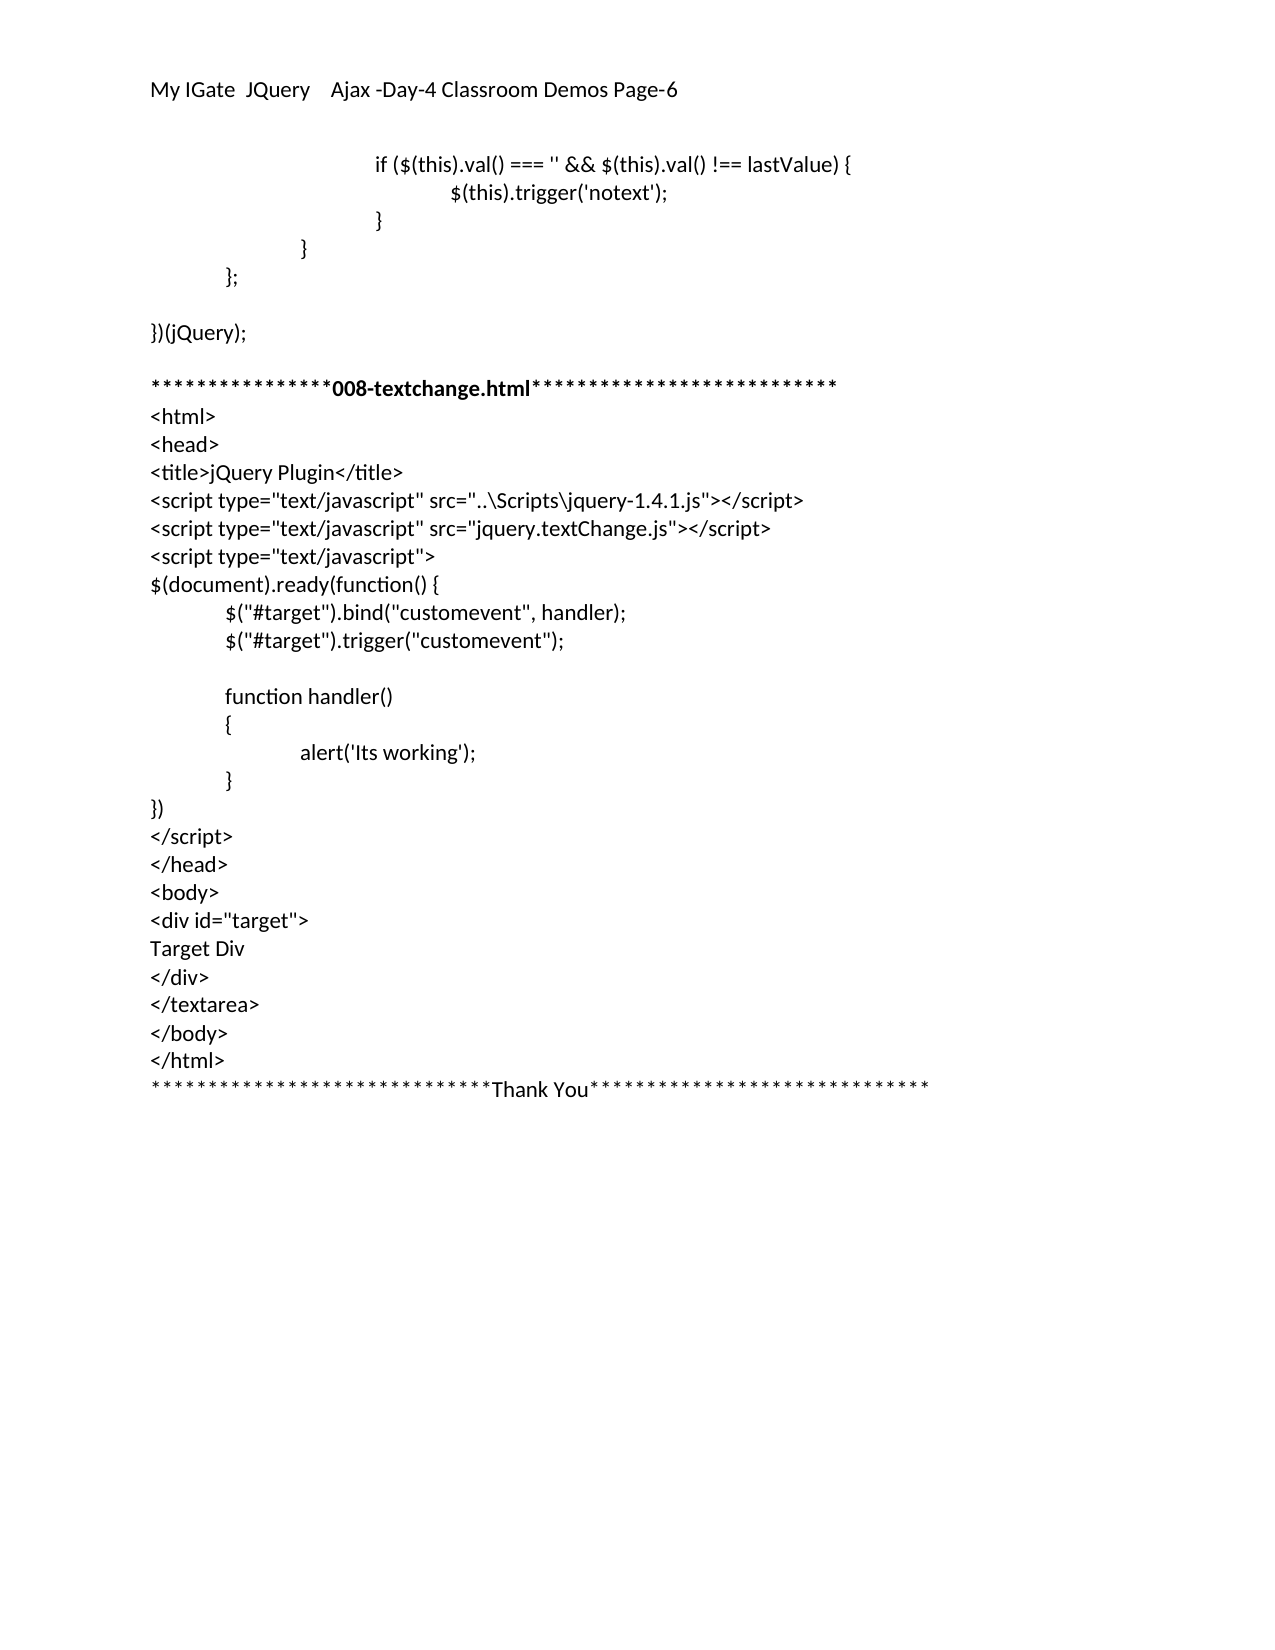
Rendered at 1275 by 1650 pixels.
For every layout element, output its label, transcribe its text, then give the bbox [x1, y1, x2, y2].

text <div id="target"> [150, 907, 1125, 934]
text </textarea> [150, 991, 1125, 1019]
text function handler() [150, 682, 1125, 710]
text </div> [150, 963, 1125, 991]
text } [150, 206, 1125, 234]
text </head> [150, 851, 1125, 878]
text <html> [150, 402, 1125, 430]
text } [150, 234, 1125, 262]
text } [150, 766, 1125, 794]
text })(jQuery); [150, 318, 1125, 346]
text }) [150, 794, 1125, 822]
text <head> [150, 430, 1125, 458]
text $(this).trigger('notext'); [150, 178, 1125, 206]
text $(document).ready(function() { [150, 570, 1125, 598]
text if ($(this).val() === '' && $(this).val() !== lastValue) { [150, 150, 1125, 178]
text alert('Its working'); [150, 738, 1125, 766]
text }; [150, 262, 1125, 290]
text <script type="text/javascript"> [150, 542, 1125, 570]
text </html> [150, 1047, 1125, 1075]
text <script type="text/javascript" src="..\Scripts\jquery-1.4.1.js"></script> [150, 486, 1125, 514]
text { [150, 710, 1125, 738]
text ****************008-textchange.html*************************** [150, 374, 1125, 402]
text <body> [150, 878, 1125, 907]
text </script> [150, 822, 1125, 851]
text ******************************Thank You****************************** [150, 1075, 1125, 1103]
text <title>jQuery Plugin</title> [150, 458, 1125, 486]
text $("#target").bind("customevent", handler); [150, 598, 1125, 626]
text $("#target").trigger("customevent"); [150, 626, 1125, 654]
text Target Div [150, 934, 1125, 963]
text </body> [150, 1019, 1125, 1047]
text <script type="text/javascript" src="jquery.textChange.js"></script> [150, 514, 1125, 542]
